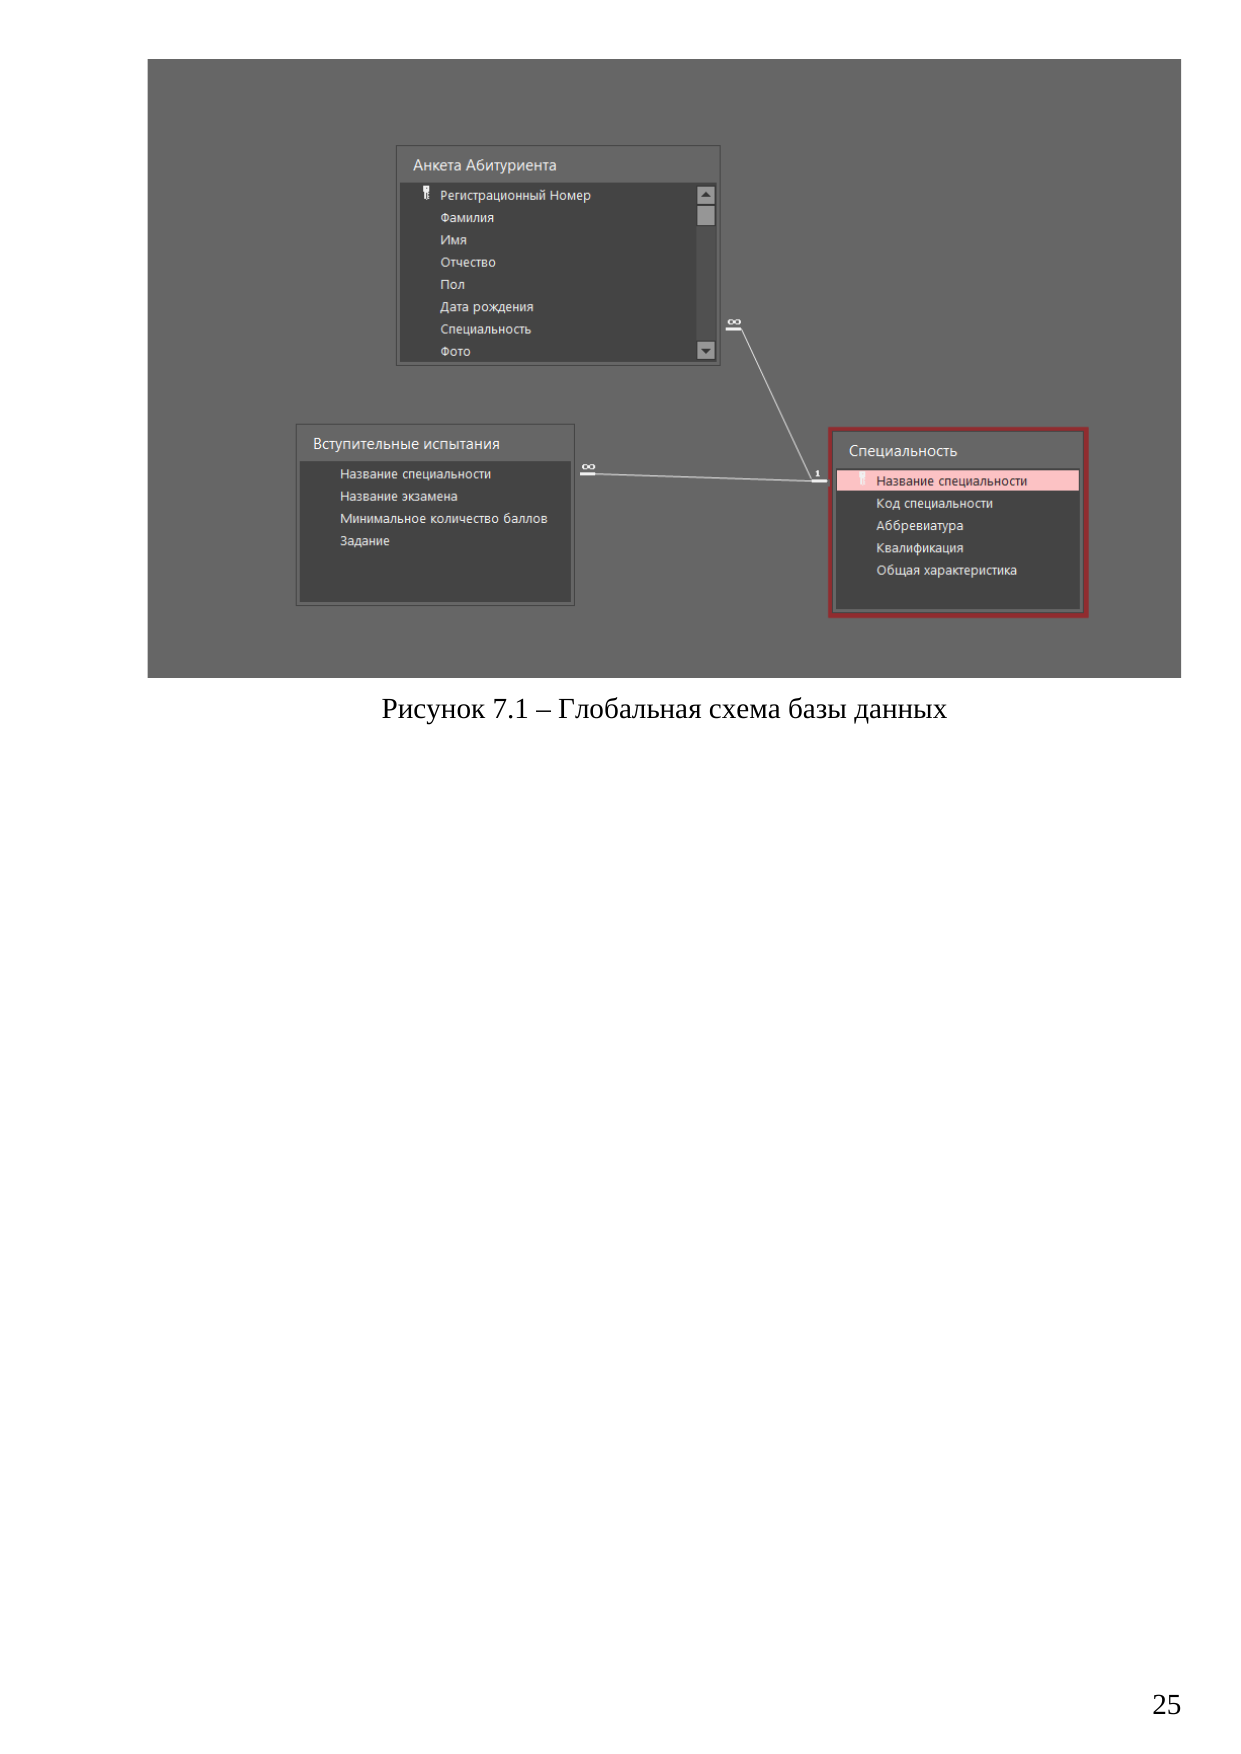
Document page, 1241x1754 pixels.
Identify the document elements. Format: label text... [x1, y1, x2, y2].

picture [147, 59, 1182, 678]
text Рисунок 7.1 – Глобальная схема базы данных [148, 692, 1181, 725]
